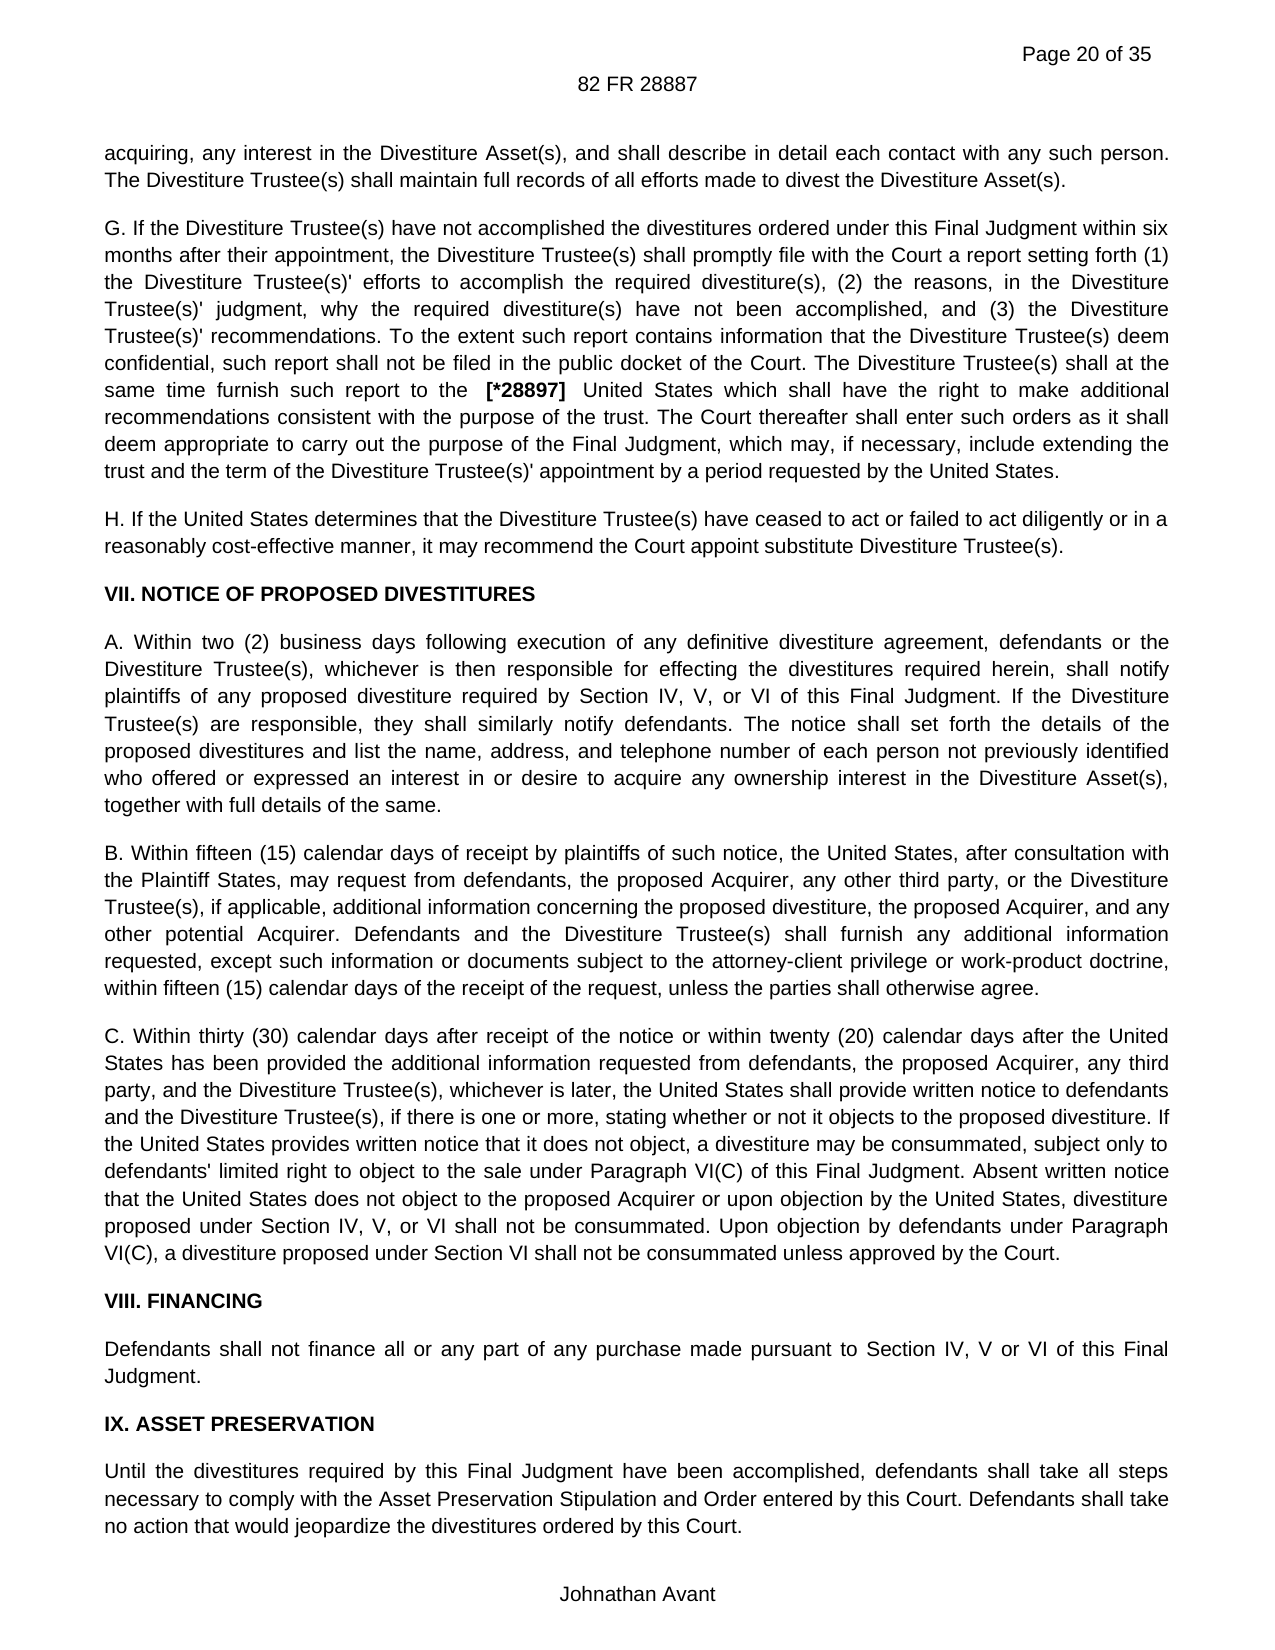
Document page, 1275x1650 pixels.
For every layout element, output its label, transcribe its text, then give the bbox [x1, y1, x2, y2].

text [104, 137, 1171, 192]
text IX. ASSET PRESERVATION [104, 1408, 1171, 1435]
text VII. NOTICE OF PROPOSED DIVESTITURES [104, 579, 1171, 606]
text Until the divestitures required by this Final Judgment have been accomplished, defendants shall take all steps necessary to comply with the Asset Preservation Stipulation and Order entered by this Court. Defendants shall take no action that would jeopardize the divestitures ordered by this Court. [104, 1456, 1171, 1537]
text C. Within thirty (30) calendar days after receipt of the notice or within twenty (20) calendar days after the United States has been provided the additional information requested from defendants, the proposed Acquirer, any third party, and the Divestiture Trustee(s), whichever is later, the United States shall provide written notice to defendants and the Divestiture Trustee(s), if there is one or more, stating whether or not it objects to the proposed divestiture. If the United States provides written notice that it does not object, a divestiture may be consummated, subject only to defendants' limited right to object to the sale under Paragraph VI(C) of this Final Judgment. Absent written notice that the United States does not object to the proposed Acquirer or upon objection by the United States, divestiture proposed under Section IV, V, or VI shall not be consummated. Upon objection by defendants under Paragraph VI(C), a divestiture proposed under Section VI shall not be consummated unless approved by the Court. [104, 1021, 1171, 1264]
text A. Within two (2) business days following execution of any definitive divestiture agreement, defendants or the Divestiture Trustee(s), whichever is then responsible for effecting the divestitures required herein, shall notify plaintiffs of any proposed divestiture required by Section IV, V, or VI of this Final Judgment. If the Divestiture Trustee(s) are responsible, they shall similarly notify defendants. The notice shall set forth the details of the proposed divestitures and list the name, address, and telephone number of each person not previously identified who offered or expressed an interest in or desire to acquire any ownership interest in the Divestiture Asset(s), together with full details of the same. [104, 627, 1171, 817]
text H. If the United States determines that the Divestiture Trustee(s) have ceased to act or failed to act diligently or in a reasonably cost-effective manner, it may recommend the Court appoint substitute Divestiture Trustee(s). [104, 504, 1171, 558]
text G. If the Divestiture Trustee(s) have not accomplished the divestitures ordered under this Final Judgment within six months after their appointment, the Divestiture Trustee(s) shall promptly file with the Court a report setting forth (1) the Divestiture Trustee(s)' efforts to accomplish the required divestiture(s), (2) the reasons, in the Divestiture Trustee(s)' judgment, why the required divestiture(s) have not been accomplished, and (3) the Divestiture Trustee(s)' recommendations. To the extent such report contains information that the Divestiture Trustee(s) deem confidential, such report shall not be filed in the public docket of the Court. The Divestiture Trustee(s) shall at the same time furnish such report to the [*28897] United States which shall have the right to make additional recommendations consistent with the purpose of the trust. The Court thereafter shall enter such orders as it shall deem appropriate to carry out the purpose of the Final Judgment, which may, if necessary, include extending the trust and the term of the Divestiture Trustee(s)' appointment by a period requested by the United States. [104, 212, 1171, 483]
text Defendants shall not finance all or any part of any purchase made pursuant to Section IV, V or VI of this Final Judgment. [104, 1333, 1171, 1387]
text VIII. FINANCING [104, 1285, 1171, 1312]
text B. Within fifteen (15) calendar days of receipt by plaintiffs of such notice, the United States, after consultation with the Plaintiff States, may request from defendants, the proposed Acquirer, any other third party, or the Divestiture Trustee(s), if applicable, additional information concerning the proposed divestiture, the proposed Acquirer, and any other potential Acquirer. Defendants and the Divestiture Trustee(s) shall furnish any additional information requested, except such information or documents subject to the attorney-client privilege or work-product doctrine, within fifteen (15) calendar days of the receipt of the request, unless the parties shall otherwise agree. [104, 837, 1171, 1000]
